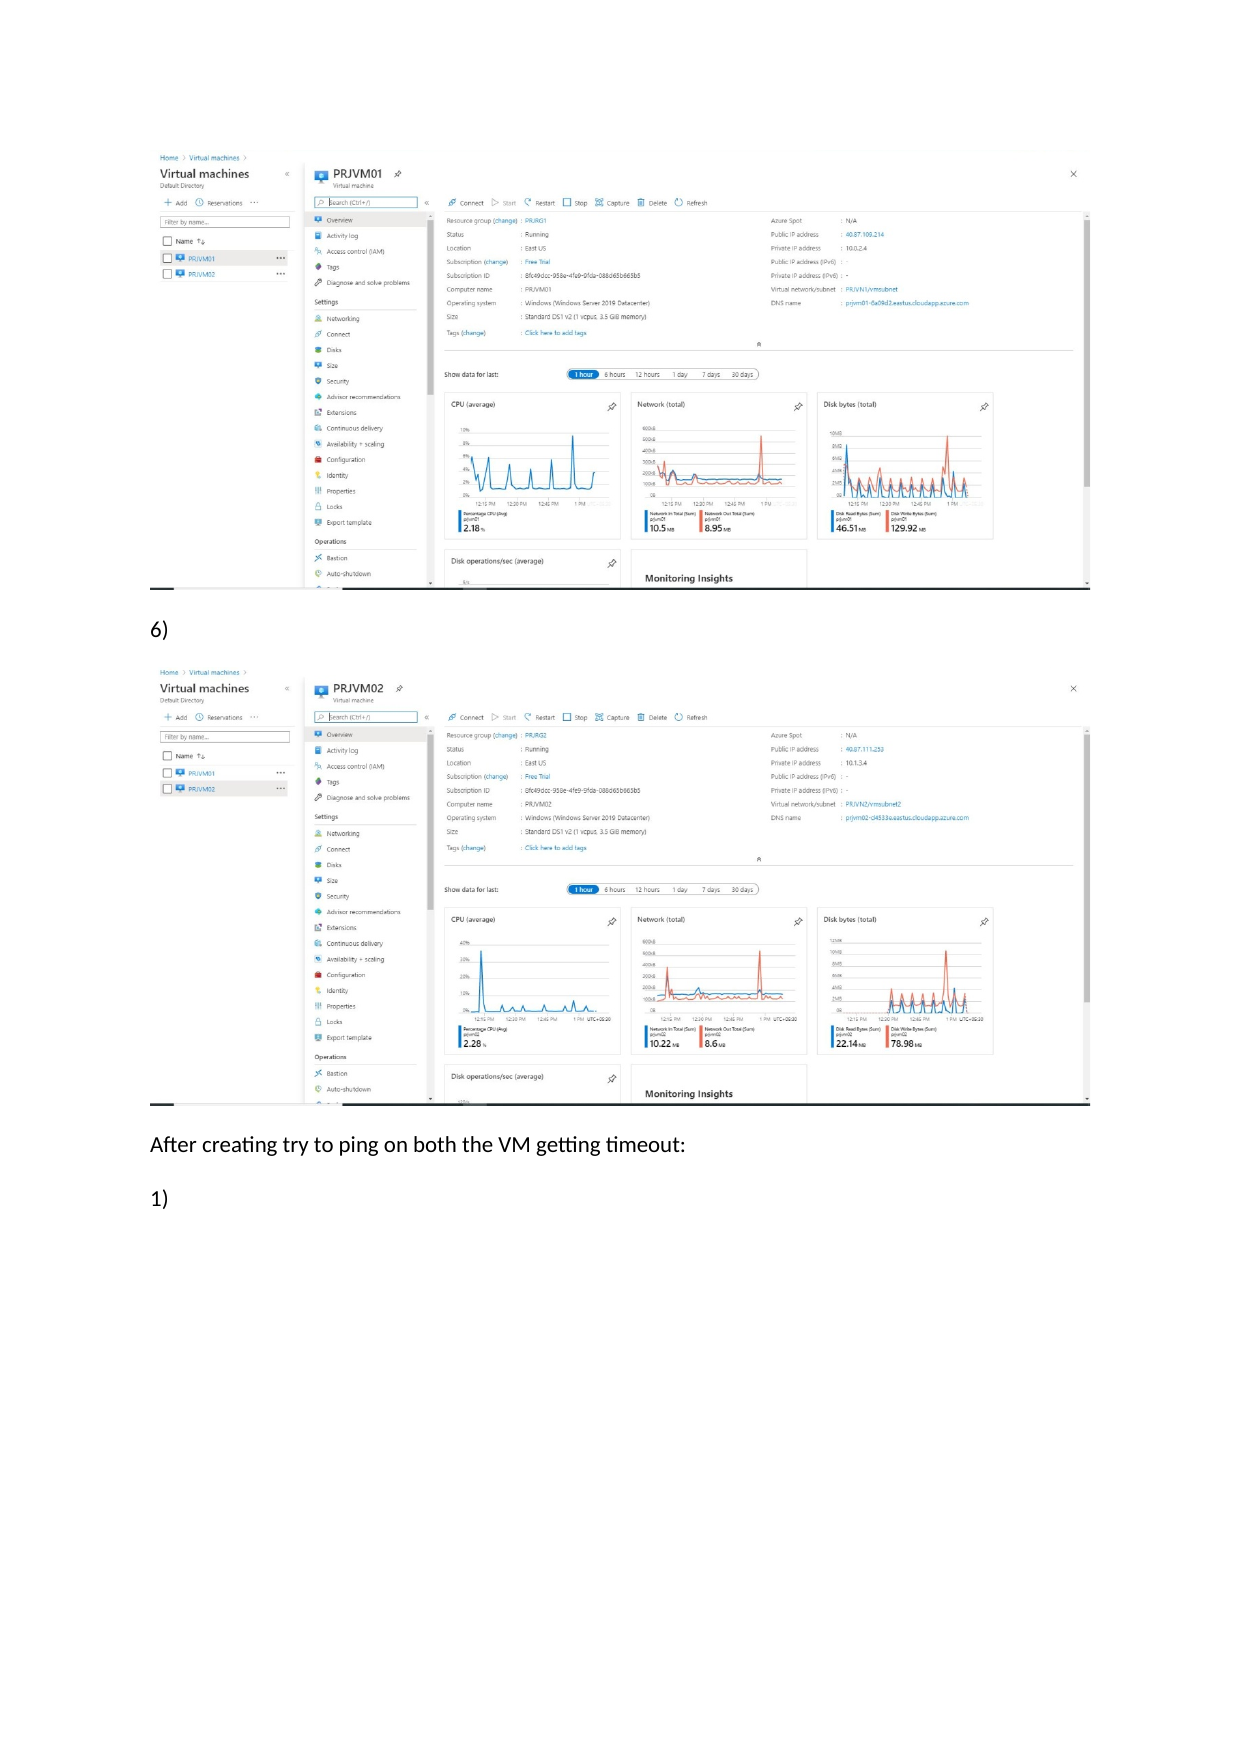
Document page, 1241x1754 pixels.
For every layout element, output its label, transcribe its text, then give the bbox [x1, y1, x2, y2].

picture [150, 150, 1091, 590]
text 1) [150, 1184, 1090, 1212]
text After creating try to ping on both the VM getting timeout: [150, 1131, 1090, 1159]
text 6) [150, 615, 1090, 643]
picture [150, 667, 1091, 1106]
